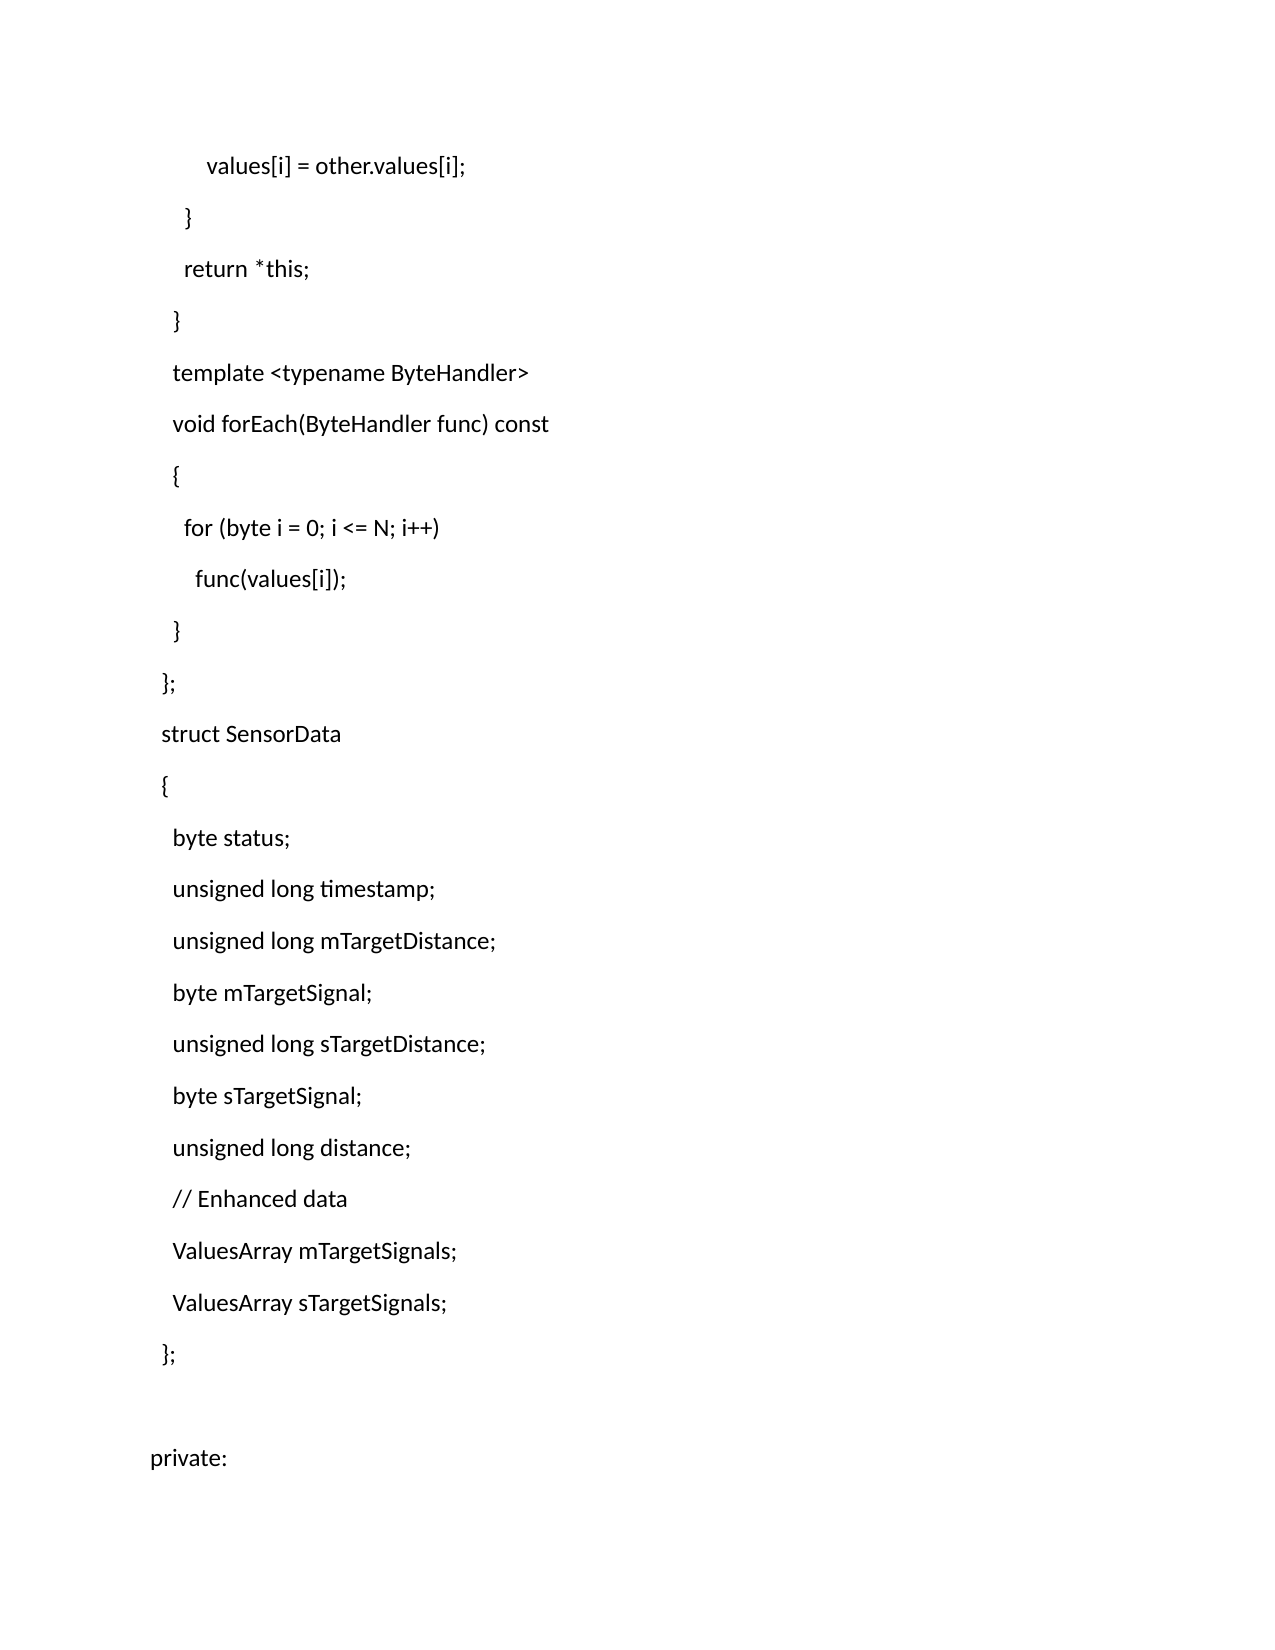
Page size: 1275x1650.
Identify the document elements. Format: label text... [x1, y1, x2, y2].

text void forEach(ByteHandler func) const [150, 408, 1125, 439]
text { [150, 460, 1125, 491]
text for (byte i = 0; i <= N; i++) [150, 512, 1125, 542]
text byte mTargetSignal; [150, 977, 1125, 1007]
text struct SensorData [150, 718, 1125, 749]
text values[i] = other.values[i]; [150, 150, 1125, 181]
text // Enhanced data [150, 1183, 1125, 1214]
text func(values[i]); [150, 563, 1125, 594]
text return *this; [150, 253, 1125, 284]
text unsigned long distance; [150, 1132, 1125, 1162]
text ValuesArray sTargetSignals; [150, 1287, 1125, 1317]
text { [150, 770, 1125, 801]
text unsigned long sTargetDistance; [150, 1028, 1125, 1059]
text ValuesArray mTargetSignals; [150, 1235, 1125, 1266]
text } [150, 305, 1125, 336]
text } [150, 202, 1125, 232]
text byte status; [150, 822, 1125, 852]
text template <typename ByteHandler> [150, 357, 1125, 387]
text }; [150, 1338, 1125, 1369]
text }; [150, 667, 1125, 697]
text byte sTargetSignal; [150, 1080, 1125, 1111]
text unsigned long mTargetDistance; [150, 925, 1125, 956]
text private: [150, 1442, 1125, 1472]
text } [150, 615, 1125, 646]
text unsigned long timestamp; [150, 873, 1125, 904]
